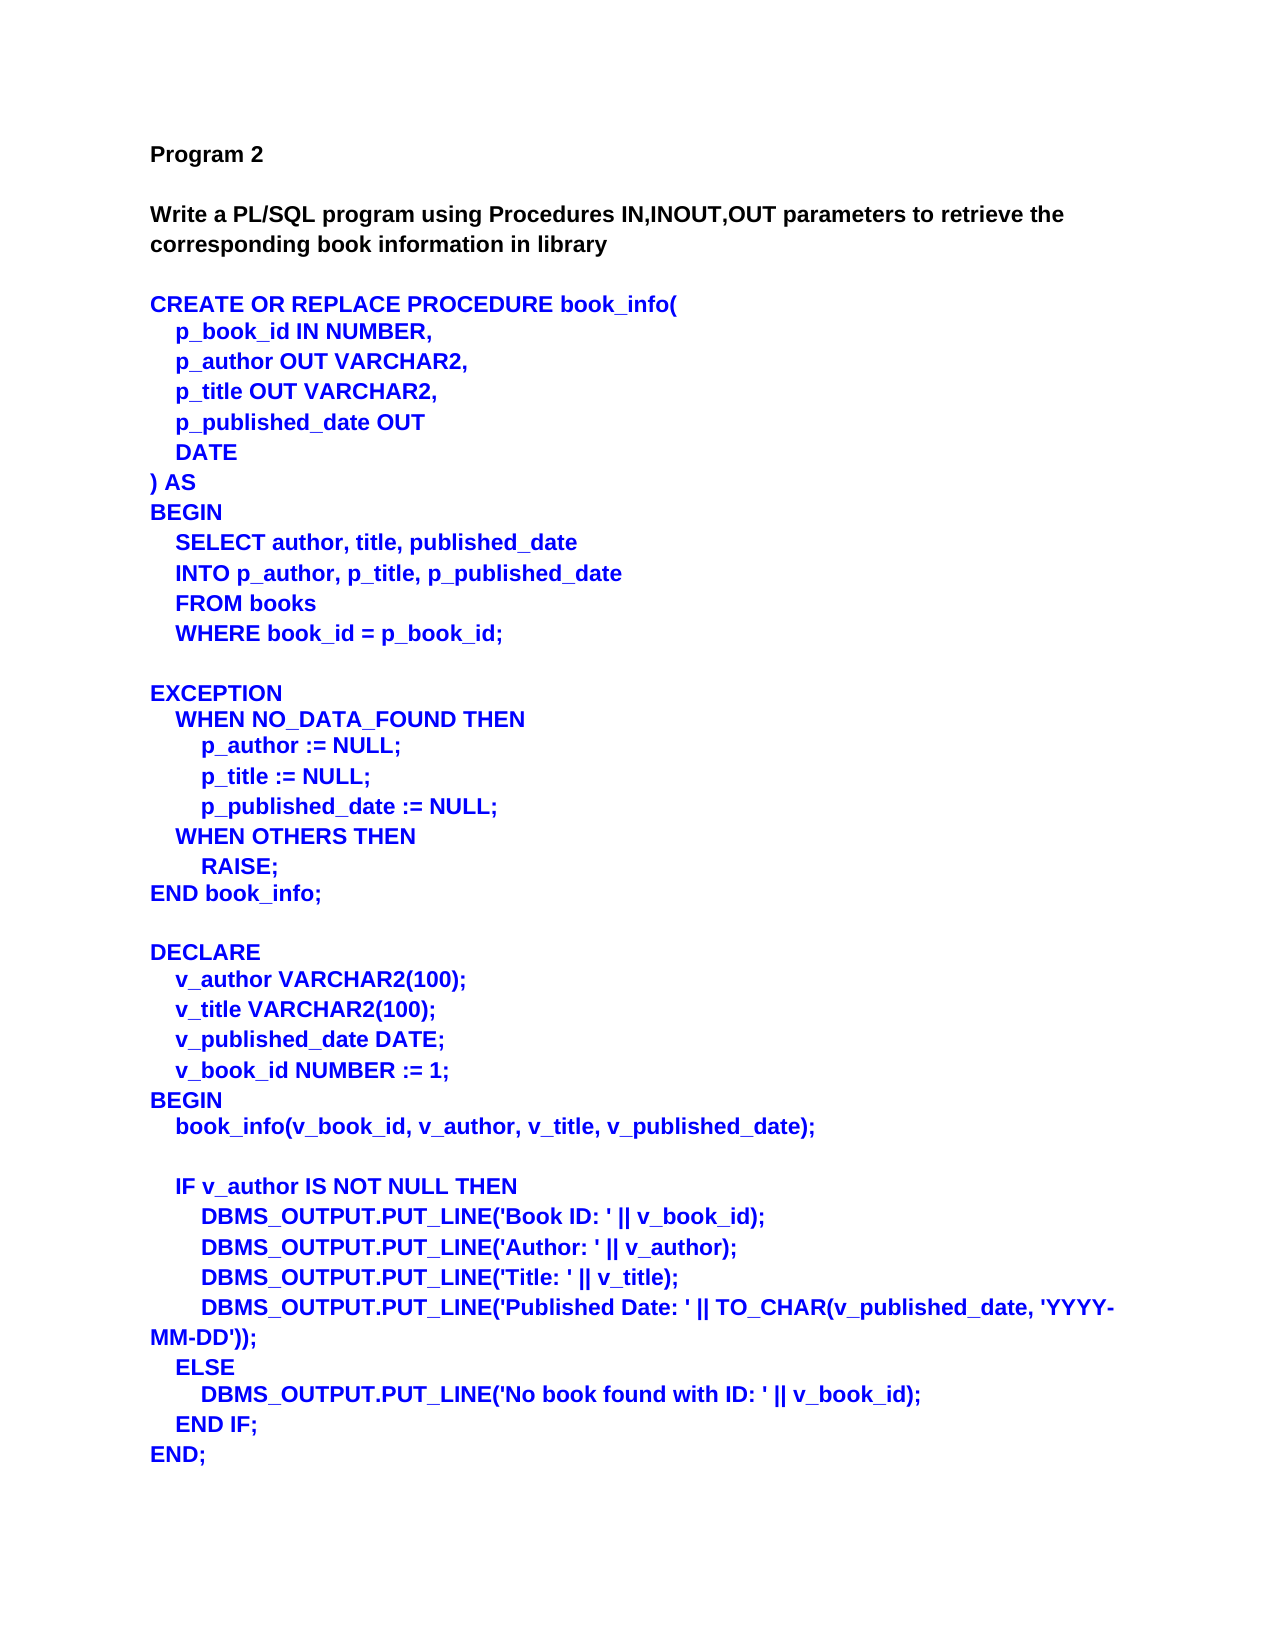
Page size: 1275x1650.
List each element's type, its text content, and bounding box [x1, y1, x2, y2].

text SELECT author, title, published_date INTO p_author, p_title, p_published_date FROM books [175, 529, 623, 616]
text p_published_date := NULL; WHEN OTHERS THEN [175, 793, 500, 849]
text DECLARE [150, 940, 1225, 966]
text RAISE; [201, 853, 1225, 880]
text EXCEPTION [150, 680, 1225, 706]
text END; [150, 1441, 1225, 1467]
text BEGIN [150, 1087, 1225, 1113]
text DBMS_OUTPUT.PUT_LINE('No book found with ID: ' || v_book_id); END IF; [175, 1381, 924, 1437]
text DBMS_OUTPUT.PUT_LINE('Published Date: ' || TO_CHAR(v_published_date, 'YYYY- MM-DD')); [150, 1294, 1116, 1351]
text p_author := NULL; p_title := NULL; [201, 732, 403, 789]
text Program 2 [150, 141, 1225, 168]
text book_info(v_book_id, v_author, v_title, v_published_date); [175, 1113, 1225, 1139]
text WHEN NO_DATA_FOUND THEN [175, 706, 1225, 732]
text p_book_id IN NUMBER, p_author OUT VARCHAR2, p_title OUT VARCHAR2, p_published_date OUT DATE [175, 318, 493, 465]
text CREATE OR REPLACE PROCEDURE book_info( [150, 291, 1225, 318]
text ELSE [175, 1354, 1225, 1381]
text END book_info; [150, 880, 1225, 906]
text Write a PL/SQL program using Procedures IN,INOUT,OUT parameters to retrieve the corresponding book information in library [150, 201, 1121, 258]
text v_author VARCHAR2(100); v_title VARCHAR2(100); v_published_date DATE; v_book_id NUMBER := 1; [175, 966, 469, 1083]
text WHERE book_id = p_book_id; [175, 620, 1225, 646]
text IF v_author IS NOT NULL THEN DBMS_OUTPUT.PUT_LINE('Book ID: ' || v_book_id); DBMS_OUTPUT.PUT_LINE('Author: ' || v_author); DBMS_OUTPUT.PUT_LINE('Title: ' || v_title); [175, 1173, 766, 1290]
text ) AS BEGIN [150, 469, 225, 525]
